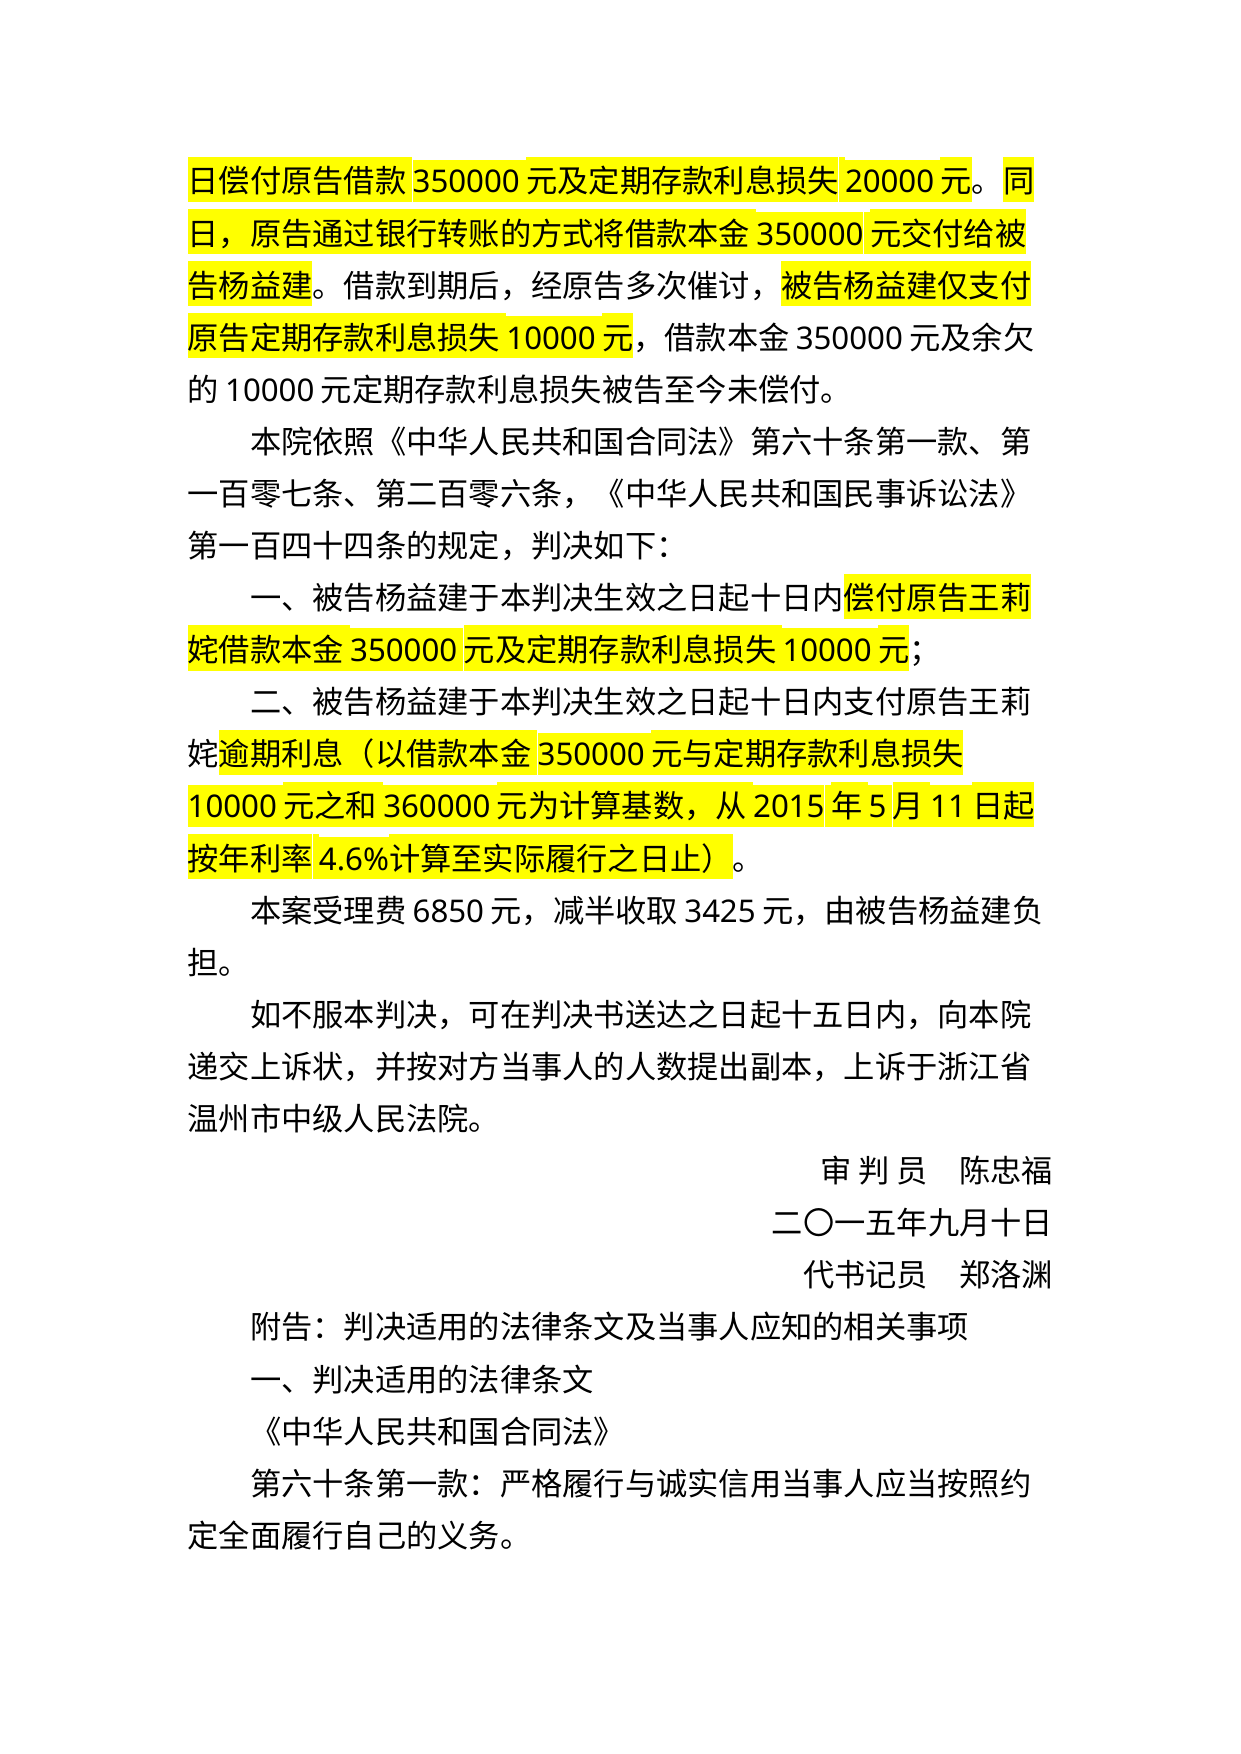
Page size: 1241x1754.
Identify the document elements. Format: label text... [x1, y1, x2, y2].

text 审 判 员 陈忠福 [187, 1139, 1053, 1192]
text 第六十条第一款：严格履行与诚实信用当事人应当按照约定全面履行自己的义务。 [187, 1452, 1053, 1556]
text 《中华人民共和国合同法》 [187, 1400, 1053, 1452]
text 本案受理费6850元，减半收取3425元，由被告杨益建负担。 [187, 879, 1053, 983]
text 一、判决适用的法律条文 [187, 1348, 1053, 1400]
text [187, 150, 1053, 410]
text 代书记员 郑洛渊 [187, 1244, 1053, 1296]
text 二、被告杨益建于本判决生效之日起十日内支付原告王莉姹逾期利息（以借款本金350000元与定期存款利息损失10000元之和360000元为计算基数，从2015年5月11日起按年利率4.6%计算至实际履行之日止）。 [187, 671, 1053, 879]
text 本院依照《中华人民共和国合同法》第六十条第一款、第一百零七条、第二百零六条，《中华人民共和国民事诉讼法》第一百四十四条的规定，判决如下： [187, 410, 1053, 567]
text 如不服本判决，可在判决书送达之日起十五日内，向本院递交上诉状，并按对方当事人的人数提出副本，上诉于浙江省温州市中级人民法院。 [187, 983, 1053, 1139]
text 一、被告杨益建于本判决生效之日起十日内偿付原告王莉姹借款本金350000元及定期存款利息损失10000元； [187, 567, 1053, 671]
text 二〇一五年九月十日 [187, 1192, 1053, 1244]
text 附告：判决适用的法律条文及当事人应知的相关事项 [187, 1296, 1053, 1348]
